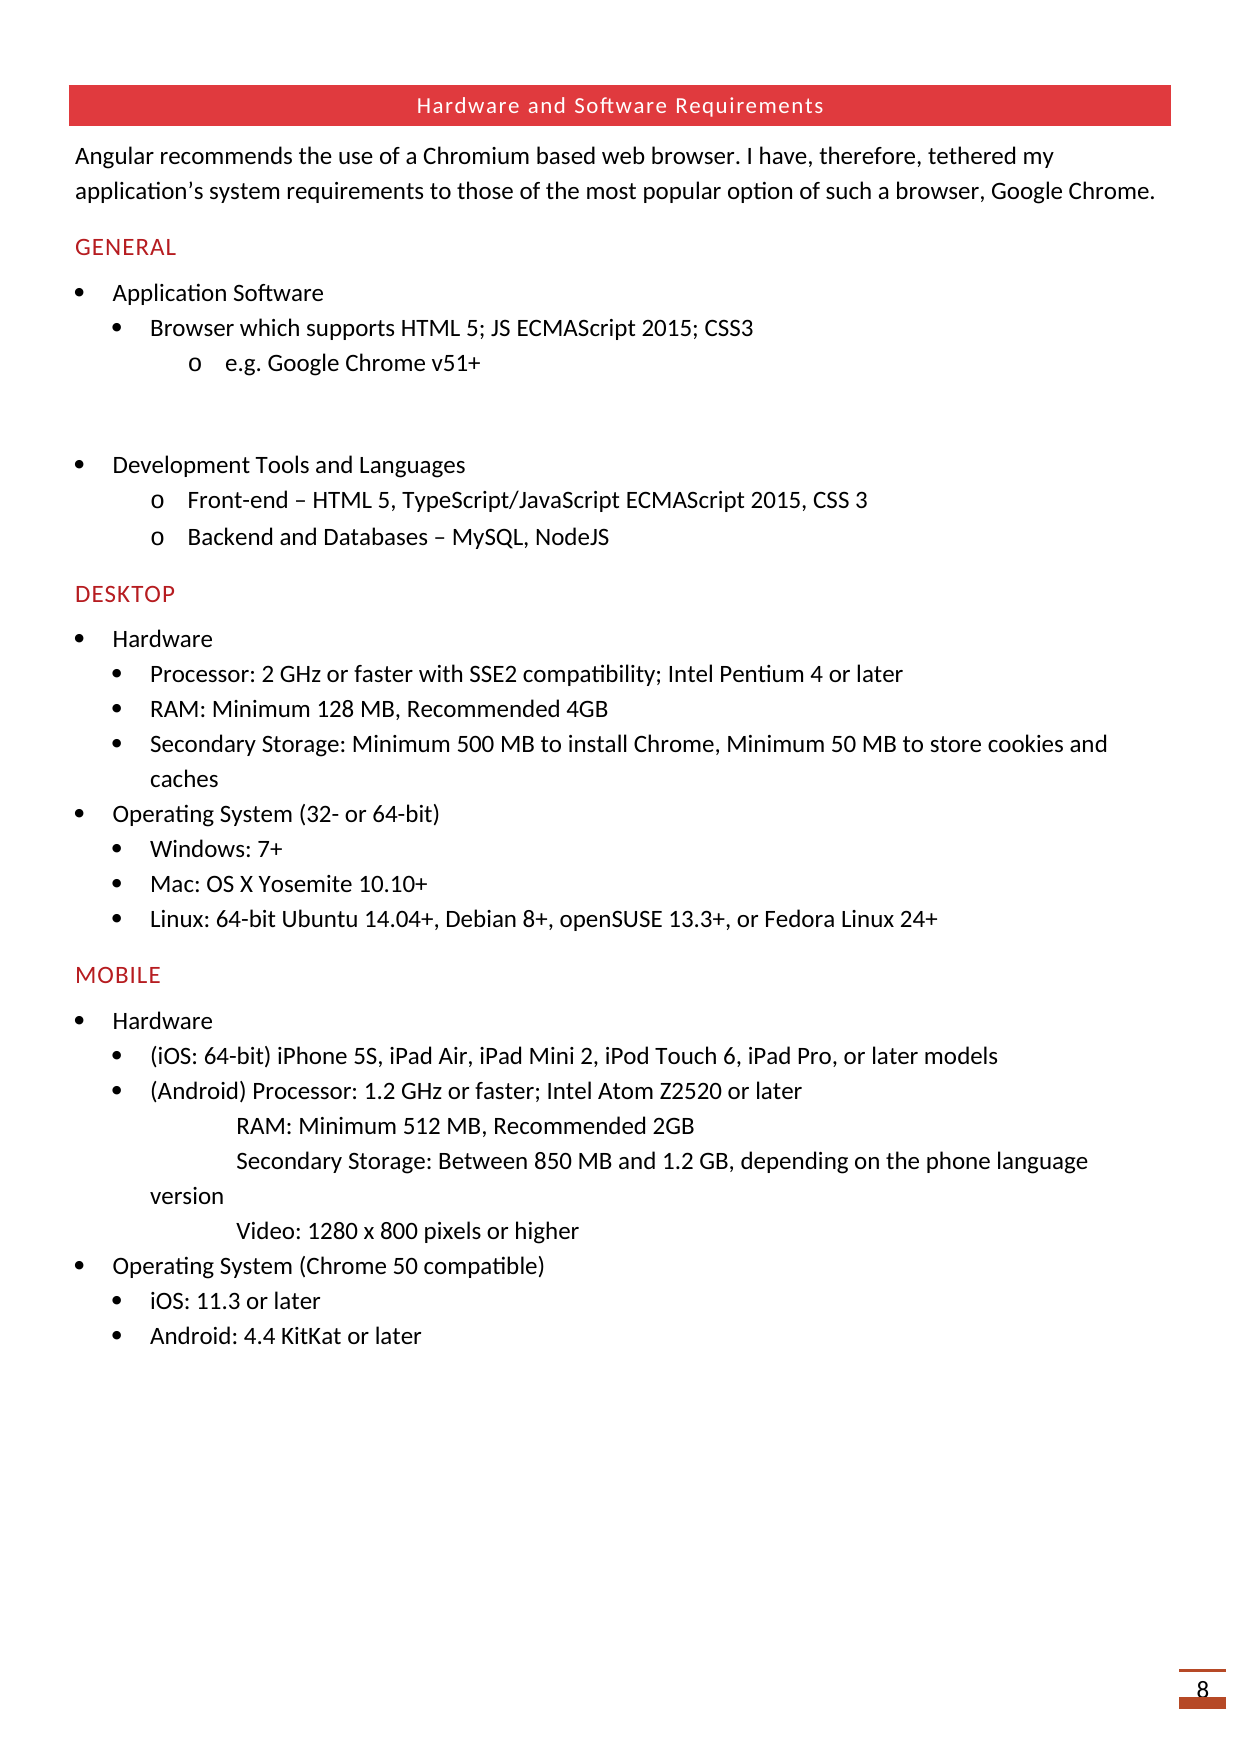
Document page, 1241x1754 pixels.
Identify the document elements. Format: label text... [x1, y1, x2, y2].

list Backend and Databases – MySQL, NodeJS [150, 521, 1165, 553]
list Linux: 64-bit Ubuntu 14.04+, Debian 8+, openSUSE 13.3+, or Fedora Linux 24+ [112, 904, 1165, 934]
list Android: 4.4 KitKat or later [112, 1320, 1165, 1350]
list Development Tools and Languages [75, 449, 1165, 480]
list Hardware [75, 1005, 1165, 1035]
list Hardware [75, 624, 1165, 654]
list Front-end – HTML 5, TypeScript/JavaScript ECMAScript 2015, CSS 3 [150, 484, 1165, 516]
list e.g. Google Chrome v51+ [187, 347, 1165, 378]
list Processor: 2 GHz or faster with SSE2 compatibility; Intel Pentium 4 or later [112, 659, 1165, 689]
list Mac: OS X Yosemite 10.10+ [112, 869, 1165, 899]
list Secondary Storage: Minimum 500 MB to install Chrome, Minimum 50 MB to store cookies and caches [112, 729, 1165, 794]
list Operating System (Chrome 50 compatible) [75, 1250, 1165, 1280]
text Angular recommends the use of a Chromium based web browser. I have, therefore, tethered my application’s system requirements to those of the most popular option of such a browser, Google Chrome. [75, 141, 1165, 206]
subtitle Hardware and Software Requirements [75, 92, 1165, 120]
subtitle Desktop [75, 578, 1165, 609]
list Operating System (32- or 64-bit) [75, 799, 1165, 829]
list iOS: 11.3 or later [112, 1285, 1165, 1315]
list (Android) Processor: 1.2 GHz or faster; Intel Atom Z2520 or later RAM: Minimum 512 MB, Recommended 2GB Secondary Storage: Between 850 MB and 1.2 GB, depending on the phone language version Video: 1280 x 800 pixels or higher [112, 1075, 1165, 1245]
list (iOS: 64-bit) iPhone 5S, iPad Air, iPad Mini 2, iPod Touch 6, iPad Pro, or later models [112, 1040, 1165, 1070]
subtitle Mobile [75, 959, 1165, 990]
list RAM: Minimum 128 MB, Recommended 4GB [112, 694, 1165, 724]
list Application Software [75, 277, 1165, 307]
list Browser which supports HTML 5; JS ECMAScript 2015; CSS3 [112, 312, 1165, 342]
list Windows: 7+ [112, 834, 1165, 864]
subtitle General [75, 231, 1165, 262]
